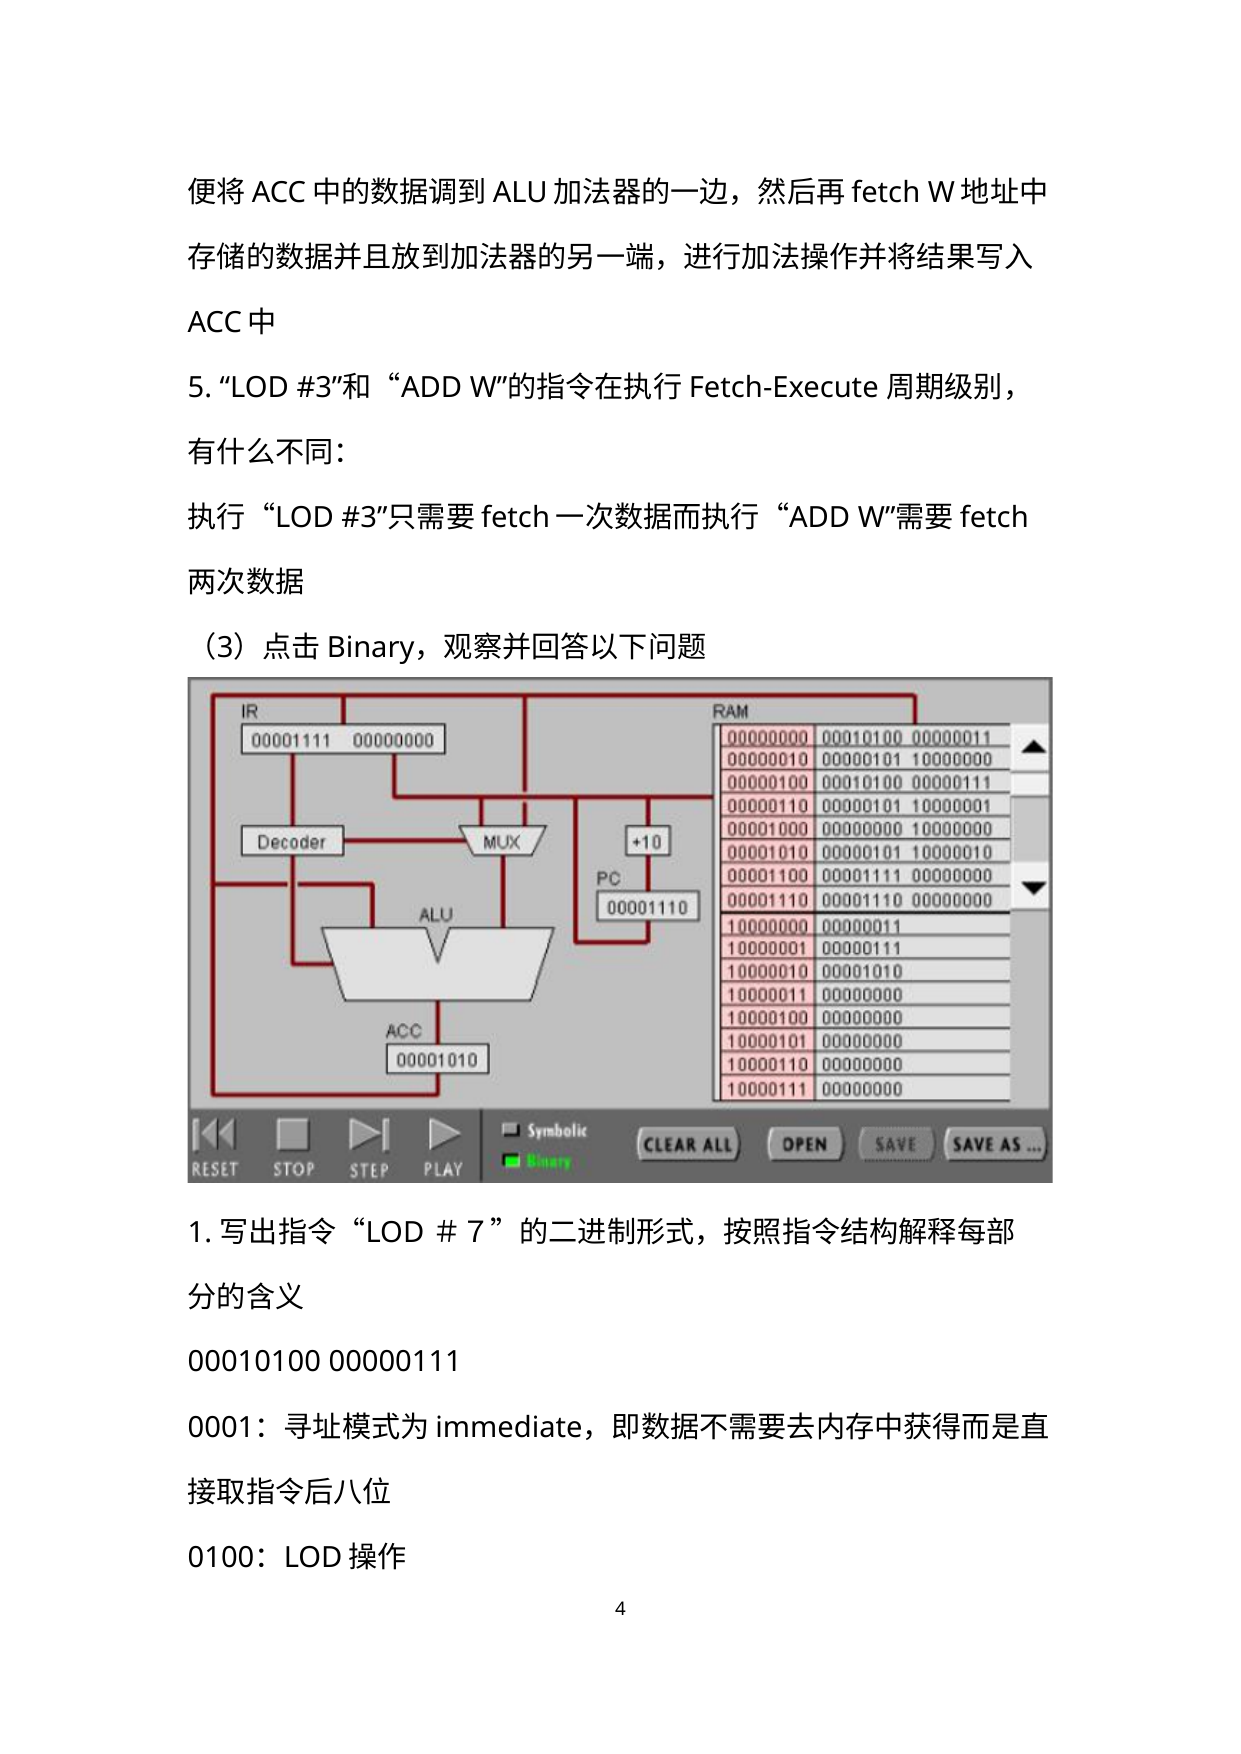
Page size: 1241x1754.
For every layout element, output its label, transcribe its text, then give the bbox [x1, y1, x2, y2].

picture [187, 677, 1053, 1183]
text 0001：寻址模式为immediate，即数据不需要去内存中获得而是直接取指令后八位 [187, 1392, 1053, 1522]
text 有什么不同： [187, 417, 1053, 482]
text 1. 写出指令“LOD ＃７”的二进制形式，按照指令结构解释每部 [187, 1197, 1053, 1262]
text 00010100 00000111 [187, 1327, 1053, 1392]
text 5. “LOD #3”和“ADD W”的指令在执行 Fetch-Execute 周期级别， [187, 352, 1053, 417]
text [187, 157, 1053, 352]
text 分的含义 [187, 1262, 1053, 1327]
text （3）点击Binary，观察并回答以下问题 [187, 612, 1053, 677]
text 0100：LOD操作 [187, 1522, 1053, 1587]
text 执行“LOD #3”只需要fetch一次数据而执行“ADD W”需要fetch两次数据 [187, 482, 1053, 612]
